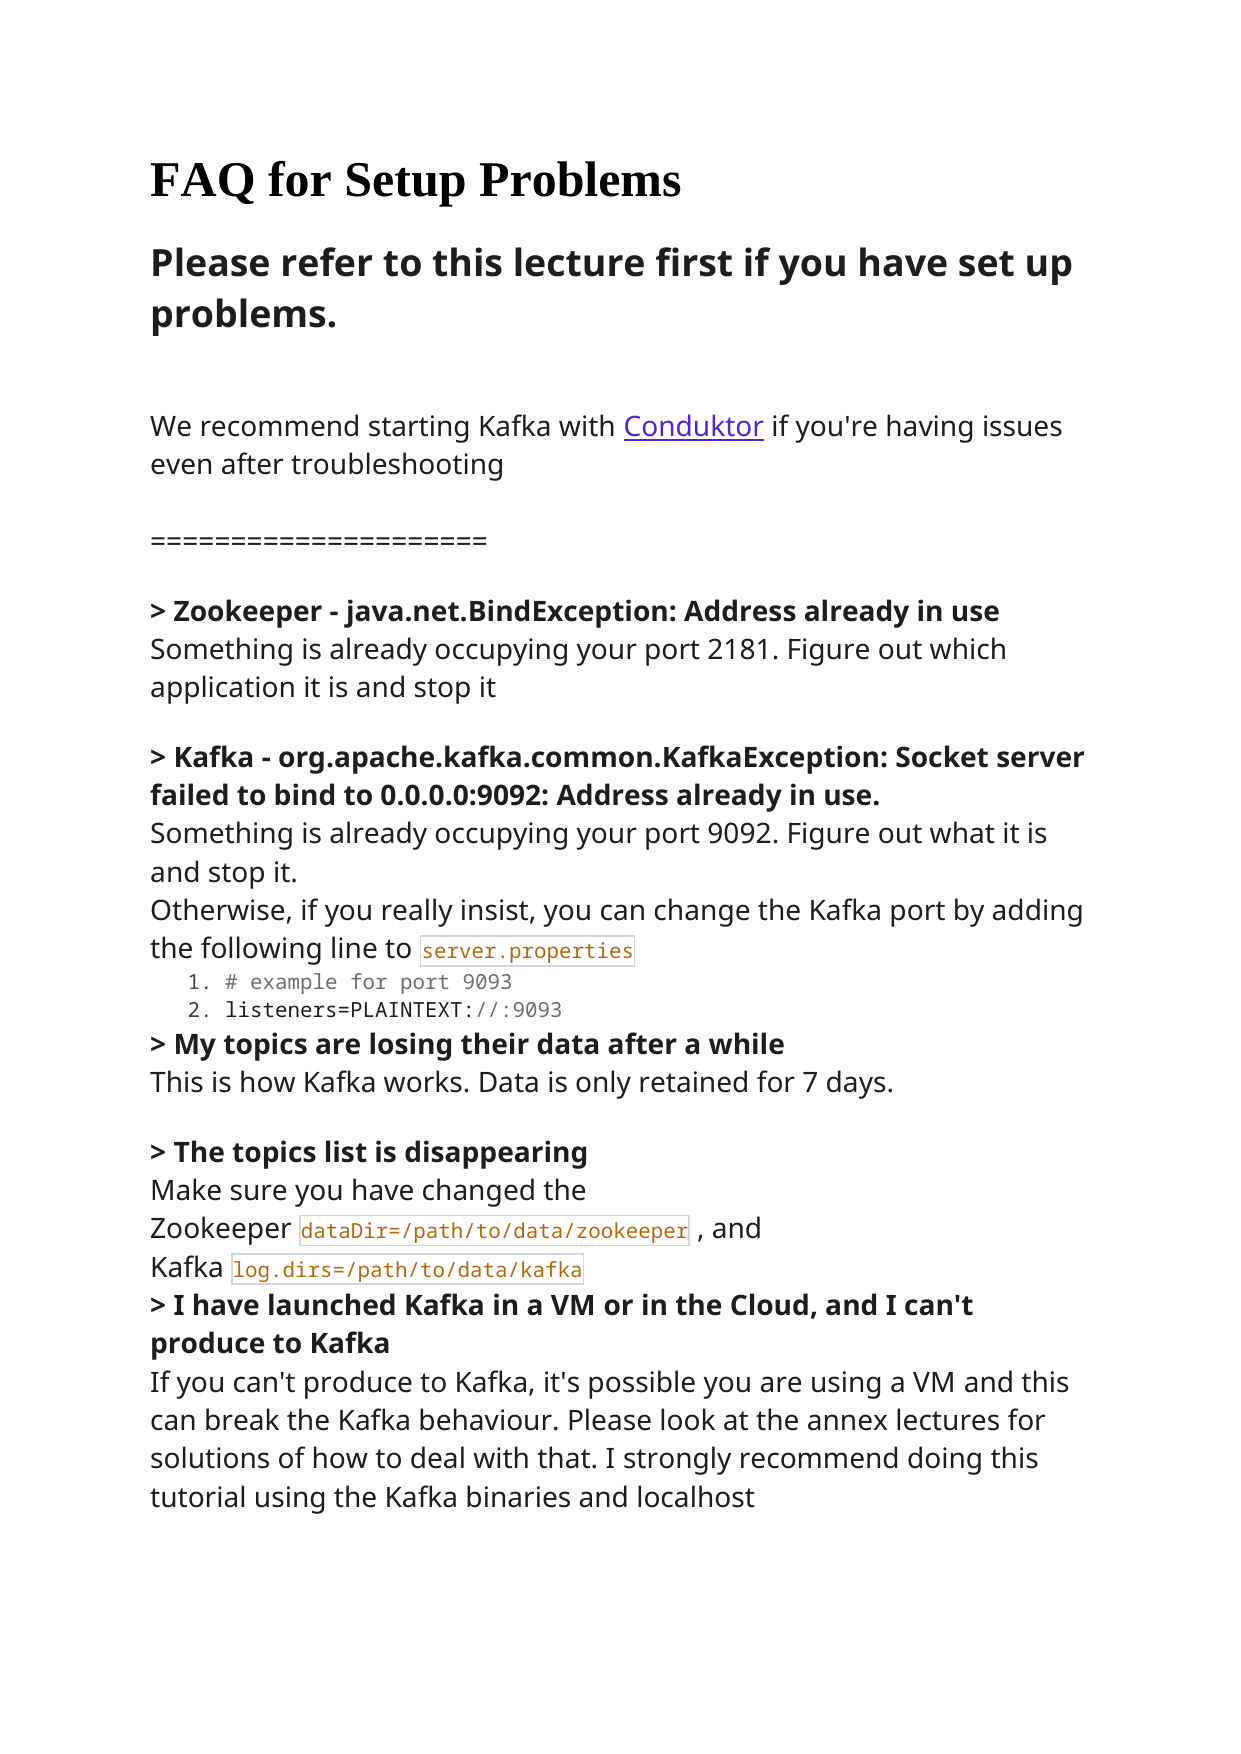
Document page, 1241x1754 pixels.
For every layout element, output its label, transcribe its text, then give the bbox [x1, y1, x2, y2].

text ===================== [150, 521, 1090, 559]
text Something is already occupying your port 2181. Figure out which application it is and stop it [150, 629, 1090, 706]
list # example for port 9093 [187, 967, 1090, 996]
list listeners=PLAINTEXT://:9093 [187, 996, 1090, 1024]
text Something is already occupying your port 9092. Figure out what it is and stop it. Otherwise, if you really insist, you can change the Kafka port by adding the following line to server.properties [150, 814, 1090, 967]
text Make sure you have changed the Zookeeper dataDir=/path/to/data/zookeeper , and Kafka log.dirs=/path/to/data/kafka [150, 1170, 1090, 1285]
text > My topics are losing their data after a while [150, 1024, 1090, 1062]
subtitle FAQ for Setup Problems [150, 150, 1090, 207]
text Please refer to this lecture first if you have set up problems. [150, 237, 1090, 339]
text This is how Kafka works. Data is only retained for 7 days. [150, 1062, 1090, 1101]
text We recommend starting Kafka with Conduktor if you're having issues even after troubleshooting [150, 406, 1090, 483]
text > The topics list is disappearing [150, 1132, 1090, 1170]
text > I have launched Kafka in a VM or in the Cloud, and I can't produce to Kafka [150, 1285, 1090, 1362]
text > Zookeeper - java.net.BindException: Address already in use [150, 591, 1090, 629]
text If you can't produce to Kafka, it's possible you are using a VM and this can break the Kafka behaviour. Please look at the annex lectures for solutions of how to deal with that. I strongly recommend doing this tutorial using the Kafka binaries and localhost [150, 1362, 1090, 1515]
text > Kafka - org.apache.kafka.common.KafkaException: Socket server failed to bind to 0.0.0.0:9092: Address already in use. [150, 737, 1090, 814]
